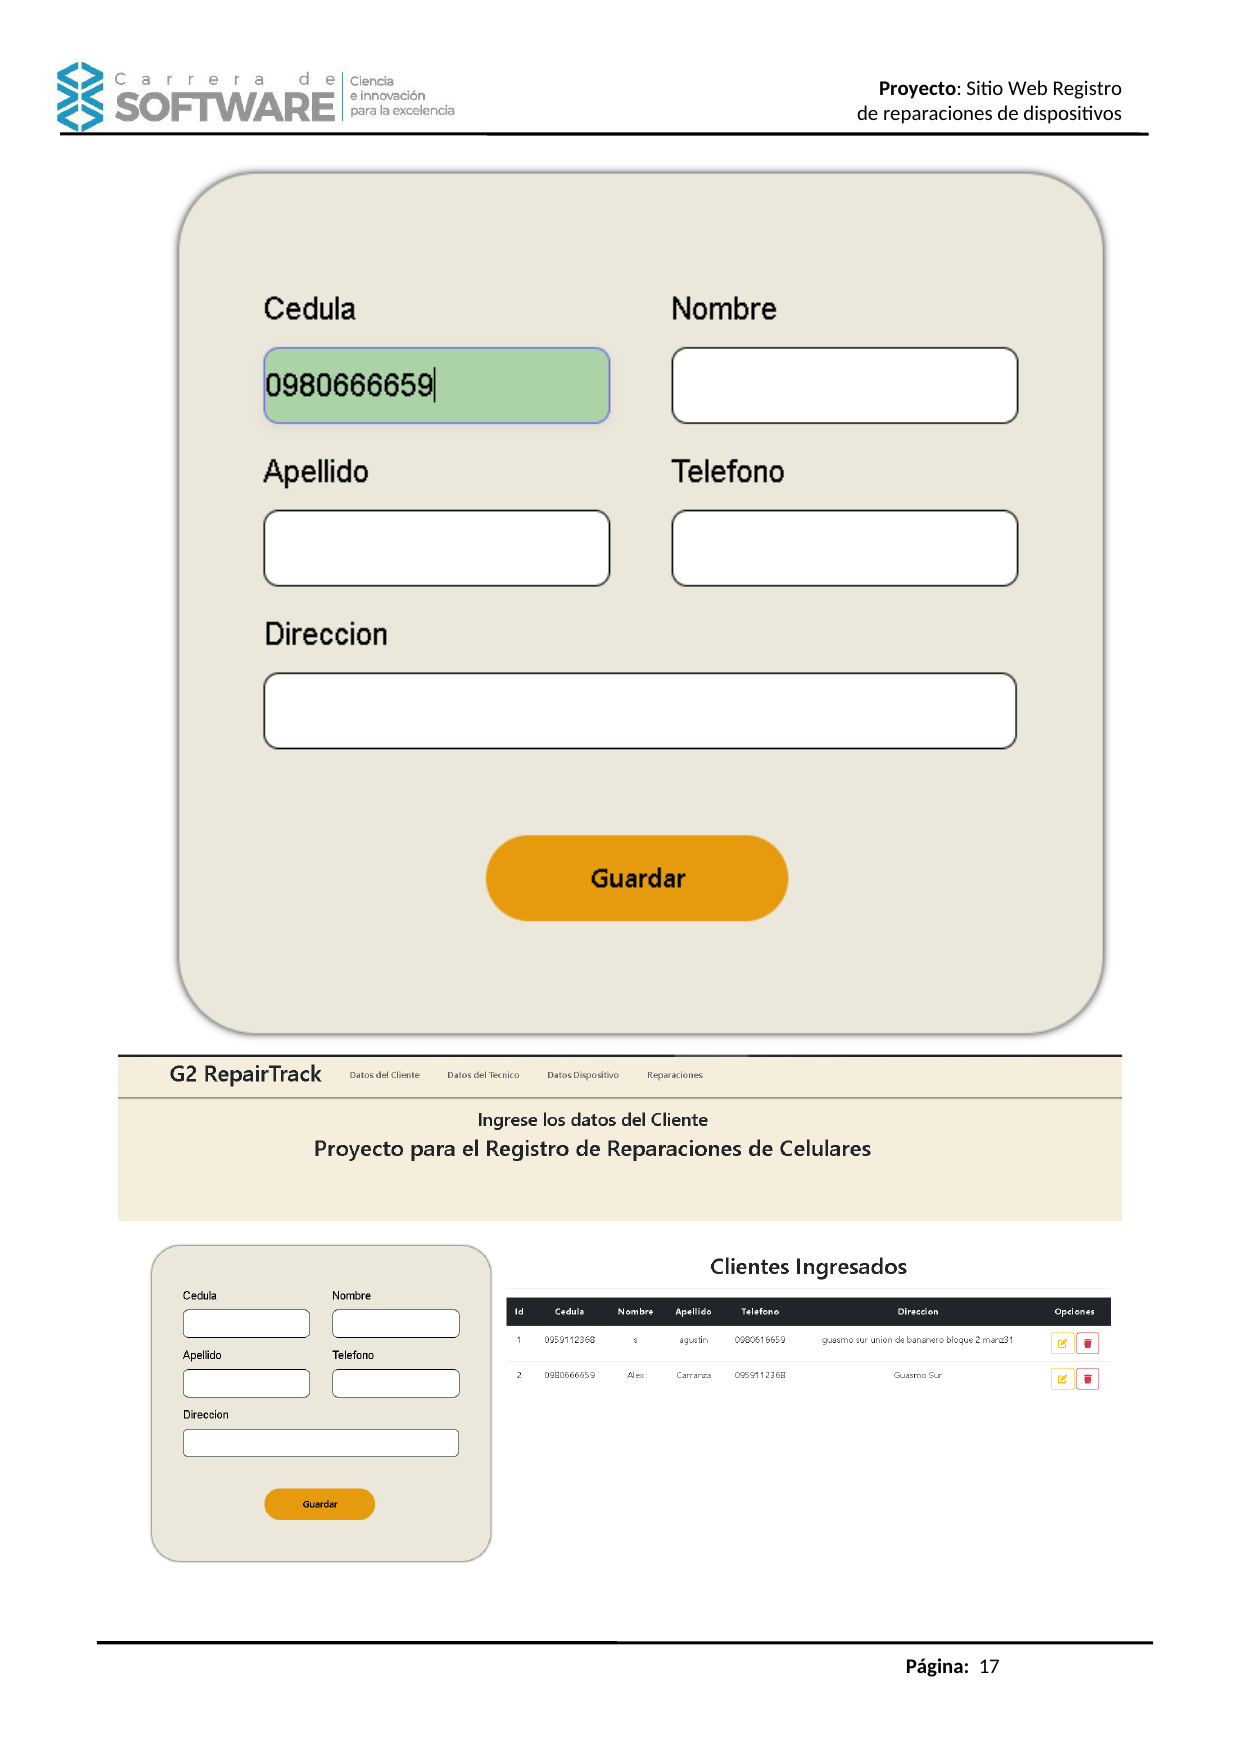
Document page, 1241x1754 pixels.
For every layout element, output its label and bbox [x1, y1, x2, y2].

picture [46, 46, 1123, 1564]
